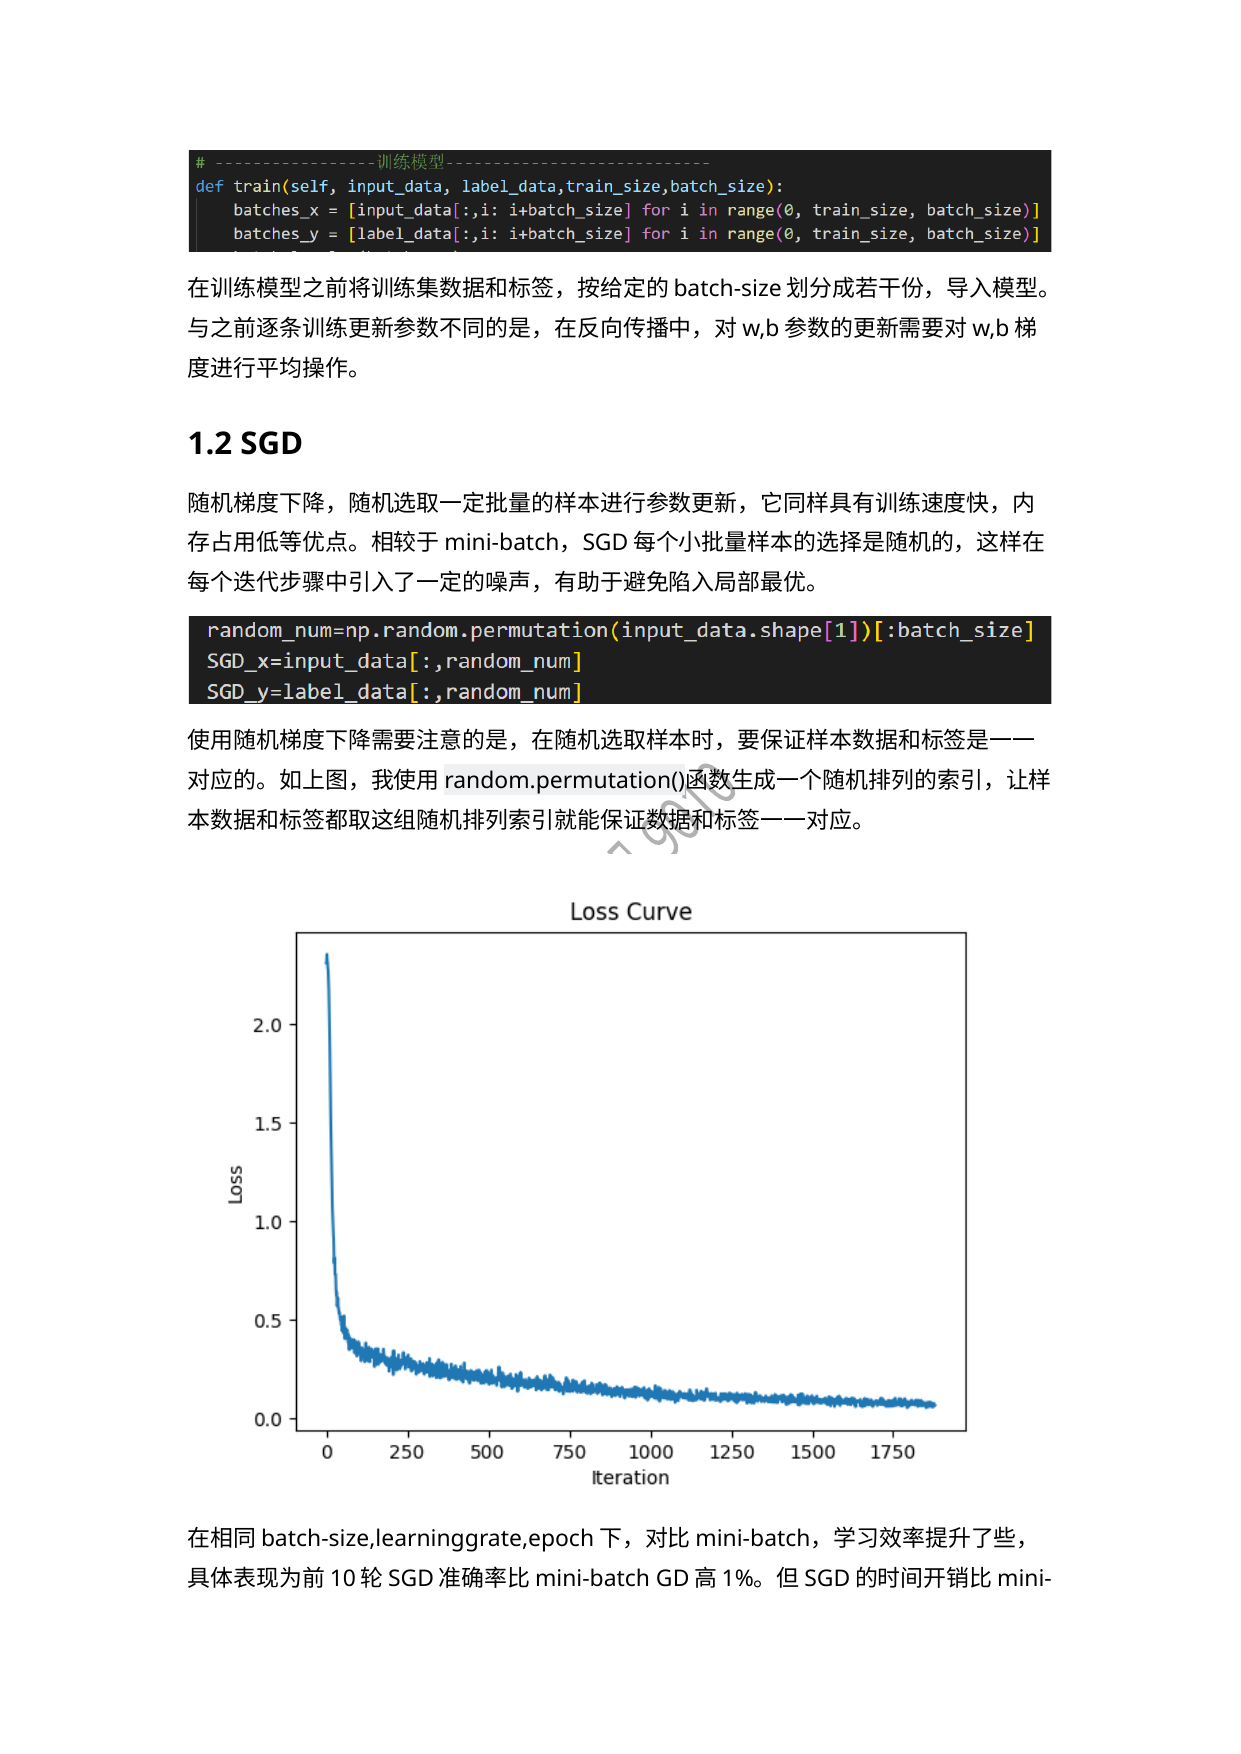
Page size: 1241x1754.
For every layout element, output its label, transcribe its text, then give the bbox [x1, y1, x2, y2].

picture [188, 616, 1052, 704]
text 在训练模型之前将训练集数据和标签，按给定的batch-size划分成若干份，导入模型。与之前逐条训练更新参数不同的是，在反向传播中，对w,b参数的更新需要对w,b梯度进行平均操作。 [187, 270, 1053, 383]
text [187, 1519, 1053, 1593]
picture [188, 854, 1052, 1502]
picture [188, 150, 1052, 252]
text 1.2 SGD [187, 421, 1053, 463]
text 使用随机梯度下降需要注意的是，在随机选取样本时，要保证样本数据和标签是一一对应的。如上图，我使用random.permutation()函数生成一个随机排列的索引，让样本数据和标签都取这组随机排列索引就能保证数据和标签一一对应。 [187, 722, 1053, 835]
text 随机梯度下降，随机选取一定批量的样本进行参数更新，它同样具有训练速度快，内存占用低等优点。相较于mini-batch，SGD每个小批量样本的选择是随机的，这样在每个迭代步骤中引入了一定的噪声，有助于避免陷入局部最优。 [187, 484, 1053, 597]
